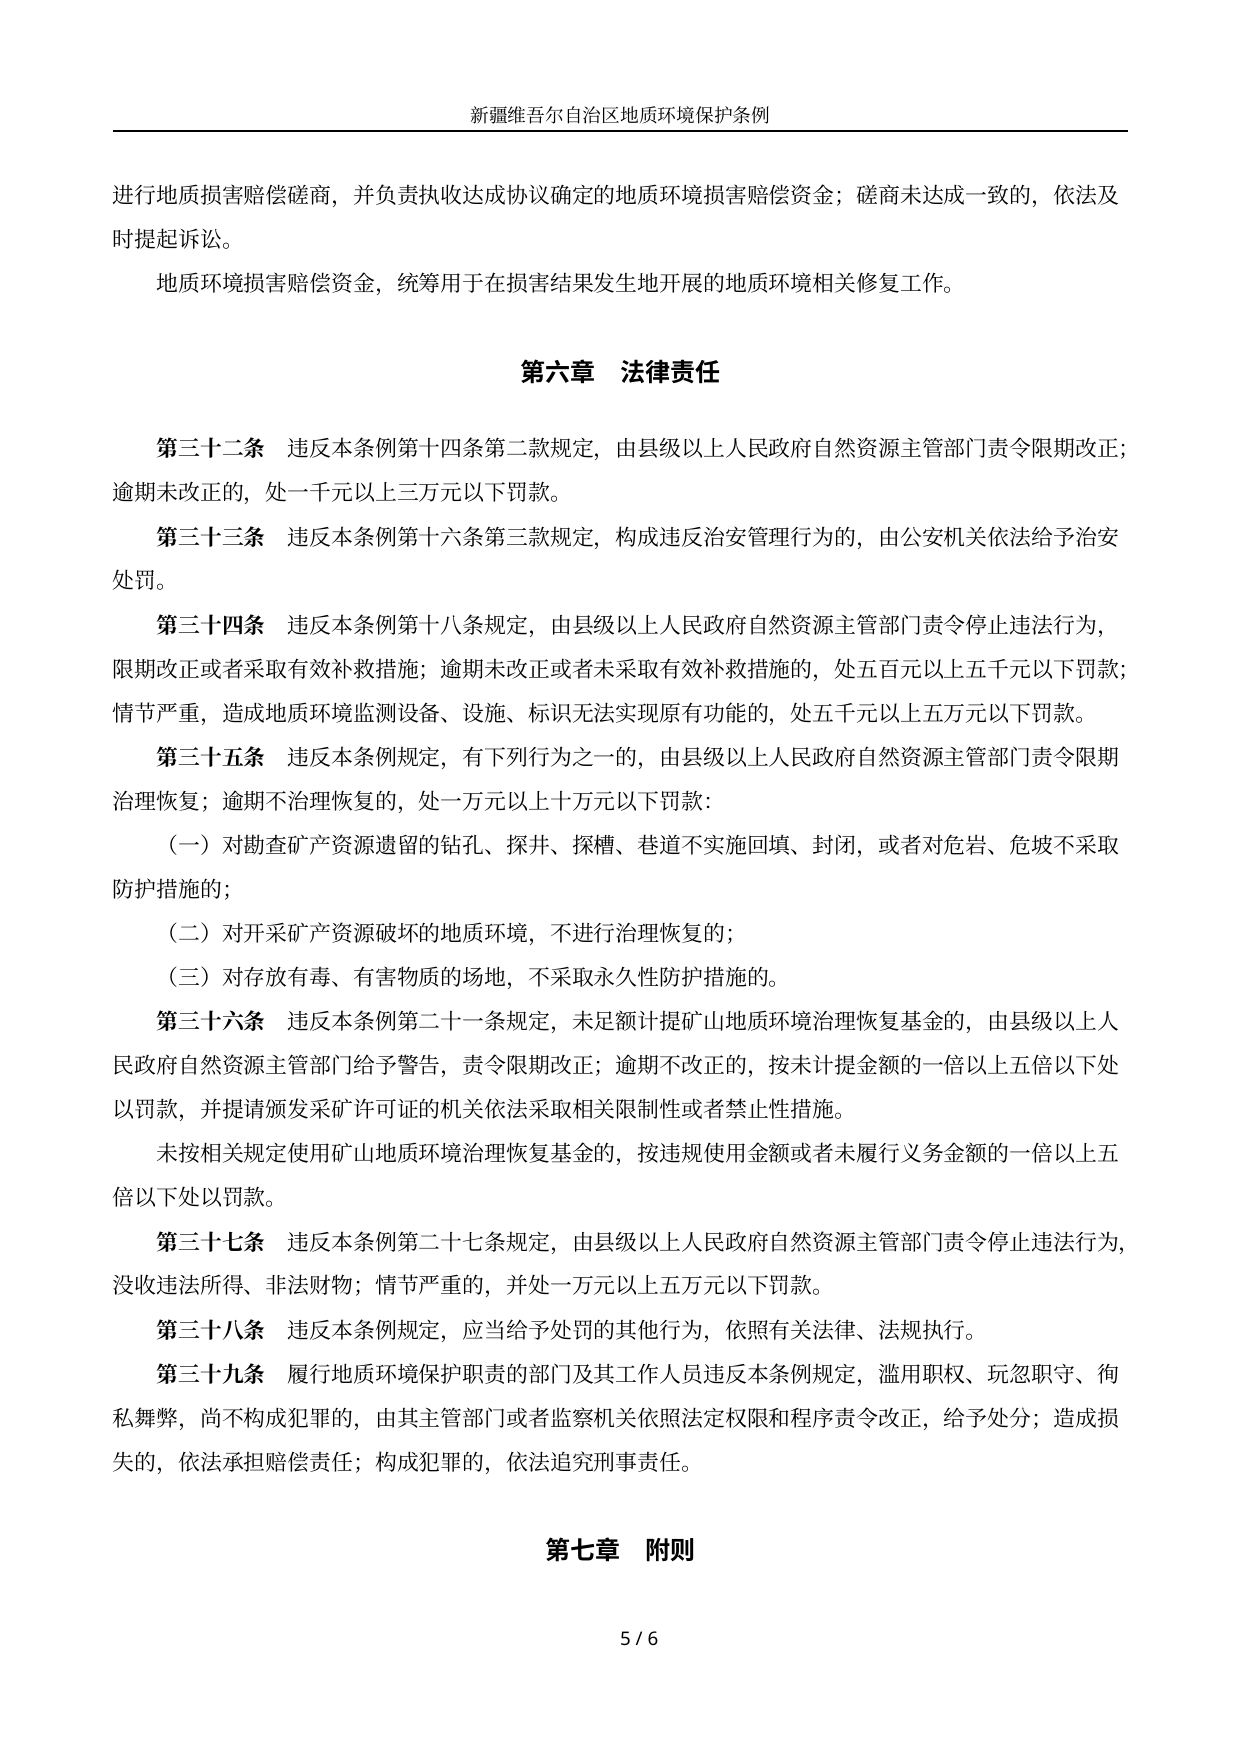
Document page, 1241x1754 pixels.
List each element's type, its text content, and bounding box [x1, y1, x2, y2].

text 第三十五条 违反本条例规定，有下列行为之一的，由县级以上人民政府自然资源主管部门责令限期治理恢复；逾期不治理恢复的，处一万元以上十万元以下罚款： [112, 734, 1128, 822]
text 第三十九条 履行地质环境保护职责的部门及其工作人员违反本条例规定，滥用职权、玩忽职守、徇私舞弊，尚不构成犯罪的，由其主管部门或者监察机关依照法定权限和程序责令改正，给予处分；造成损失的，依法承担赔偿责任；构成犯罪的，依法追究刑事责任。 [112, 1351, 1128, 1483]
subtitle 第七章 附则 [112, 1527, 1128, 1571]
text 未按相关规定使用矿山地质环境治理恢复基金的，按违规使用金额或者未履行义务金额的一倍以上五倍以下处以罚款。 [112, 1130, 1128, 1218]
text 第三十二条 违反本条例第十四条第二款规定，由县级以上人民政府自然资源主管部门责令限期改正；逾期未改正的，处一千元以上三万元以下罚款。 [112, 425, 1128, 513]
text 第三十三条 违反本条例第十六条第三款规定，构成违反治安管理行为的，由公安机关依法给予治安处罚。 [112, 513, 1128, 602]
text 第三十六条 违反本条例第二十一条规定，未足额计提矿山地质环境治理恢复基金的，由县级以上人民政府自然资源主管部门给予警告，责令限期改正；逾期不改正的，按未计提金额的一倍以上五倍以下处以罚款，并提请颁发采矿许可证的机关依法采取相关限制性或者禁止性措施。 [112, 998, 1128, 1130]
subtitle 第六章 法律责任 [112, 348, 1128, 392]
text 第三十八条 违反本条例规定，应当给予处罚的其他行为，依照有关法律、法规执行。 [112, 1307, 1128, 1351]
text 地质环境损害赔偿资金，统筹用于在损害结果发生地开展的地质环境相关修复工作。 [112, 260, 1128, 304]
text （一）对勘查矿产资源遗留的钻孔、探井、探槽、巷道不实施回填、封闭，或者对危岩、危坡不采取防护措施的； [112, 822, 1128, 910]
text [112, 172, 1128, 260]
text （二）对开采矿产资源破坏的地质环境，不进行治理恢复的； [112, 910, 1128, 954]
text 第三十四条 违反本条例第十八条规定，由县级以上人民政府自然资源主管部门责令停止违法行为，限期改正或者采取有效补救措施；逾期未改正或者未采取有效补救措施的，处五百元以上五千元以下罚款；情节严重，造成地质环境监测设备、设施、标识无法实现原有功能的，处五千元以上五万元以下罚款。 [112, 602, 1128, 734]
text （三）对存放有毒、有害物质的场地，不采取永久性防护措施的。 [112, 954, 1128, 998]
text 第三十七条 违反本条例第二十七条规定，由县级以上人民政府自然资源主管部门责令停止违法行为，没收违法所得、非法财物；情节严重的，并处一万元以上五万元以下罚款。 [112, 1218, 1128, 1307]
